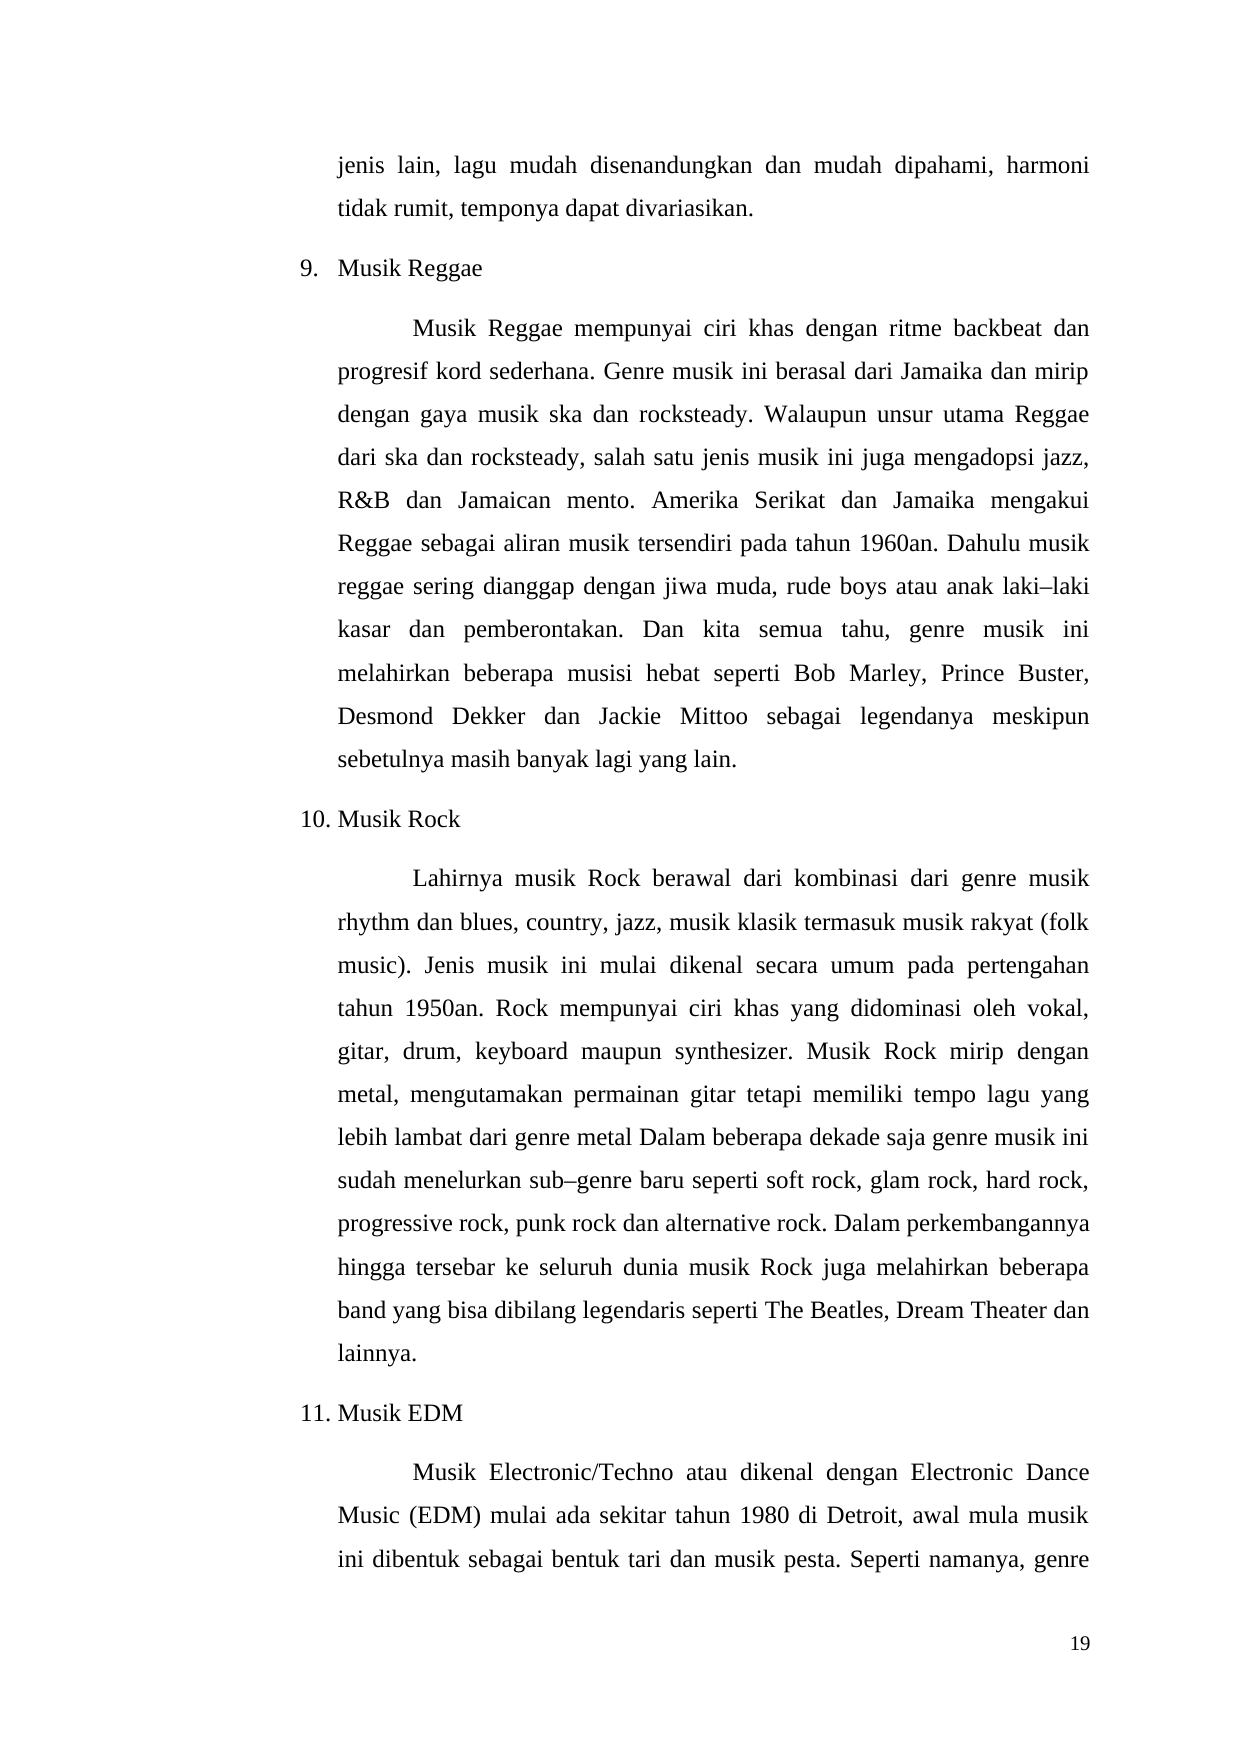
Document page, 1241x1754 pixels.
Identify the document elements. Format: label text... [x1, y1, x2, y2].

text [337, 150, 1090, 222]
list Musik Reggae [300, 253, 1090, 282]
list Musik Rock [300, 804, 1090, 832]
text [337, 1457, 1090, 1572]
text Musik Reggae mempunyai ciri khas dengan ritme backbeat dan progresif kord sederhana. Genre musik ini berasal dari Jamaika dan mirip dengan gaya musik ska dan rocksteady. Walaupun unsur utama Reggae dari ska dan rocksteady, salah satu jenis musik ini juga mengadopsi jazz, R&B dan Jamaican mento. Amerika Serikat dan Jamaika mengakui Reggae sebagai aliran musik tersendiri pada tahun 1960an. Dahulu musik reggae sering dianggap dengan jiwa muda, rude boys atau anak laki–laki kasar dan pemberontakan. Dan kita semua tahu, genre musik ini melahirkan beberapa musisi hebat seperti Bob Marley, Prince Buster, Desmond Dekker dan Jackie Mittoo sebagai legendanya meskipun sebetulnya masih banyak lagi yang lain. [337, 313, 1090, 773]
text Lahirnya musik Rock berawal dari kombinasi dari genre musik rhythm dan blues, country, jazz, musik klasik termasuk musik rakyat (folk music). Jenis musik ini mulai dikenal secara umum pada pertengahan tahun 1950an. Rock mempunyai ciri khas yang didominasi oleh vokal, gitar, drum, keyboard maupun synthesizer. Musik Rock mirip dengan metal, mengutamakan permainan gitar tetapi memiliki tempo lagu yang lebih lambat dari genre metal Dalam beberapa dekade saja genre musik ini sudah menelurkan sub–genre baru seperti soft rock, glam rock, hard rock, progressive rock, punk rock dan alternative rock. Dalam perkembangannya hingga tersebar ke seluruh dunia musik Rock juga melahirkan beberapa band yang bisa dibilang legendaris seperti The Beatles, Dream Theater dan lainnya. [337, 863, 1090, 1367]
list Musik EDM [300, 1398, 1090, 1426]
